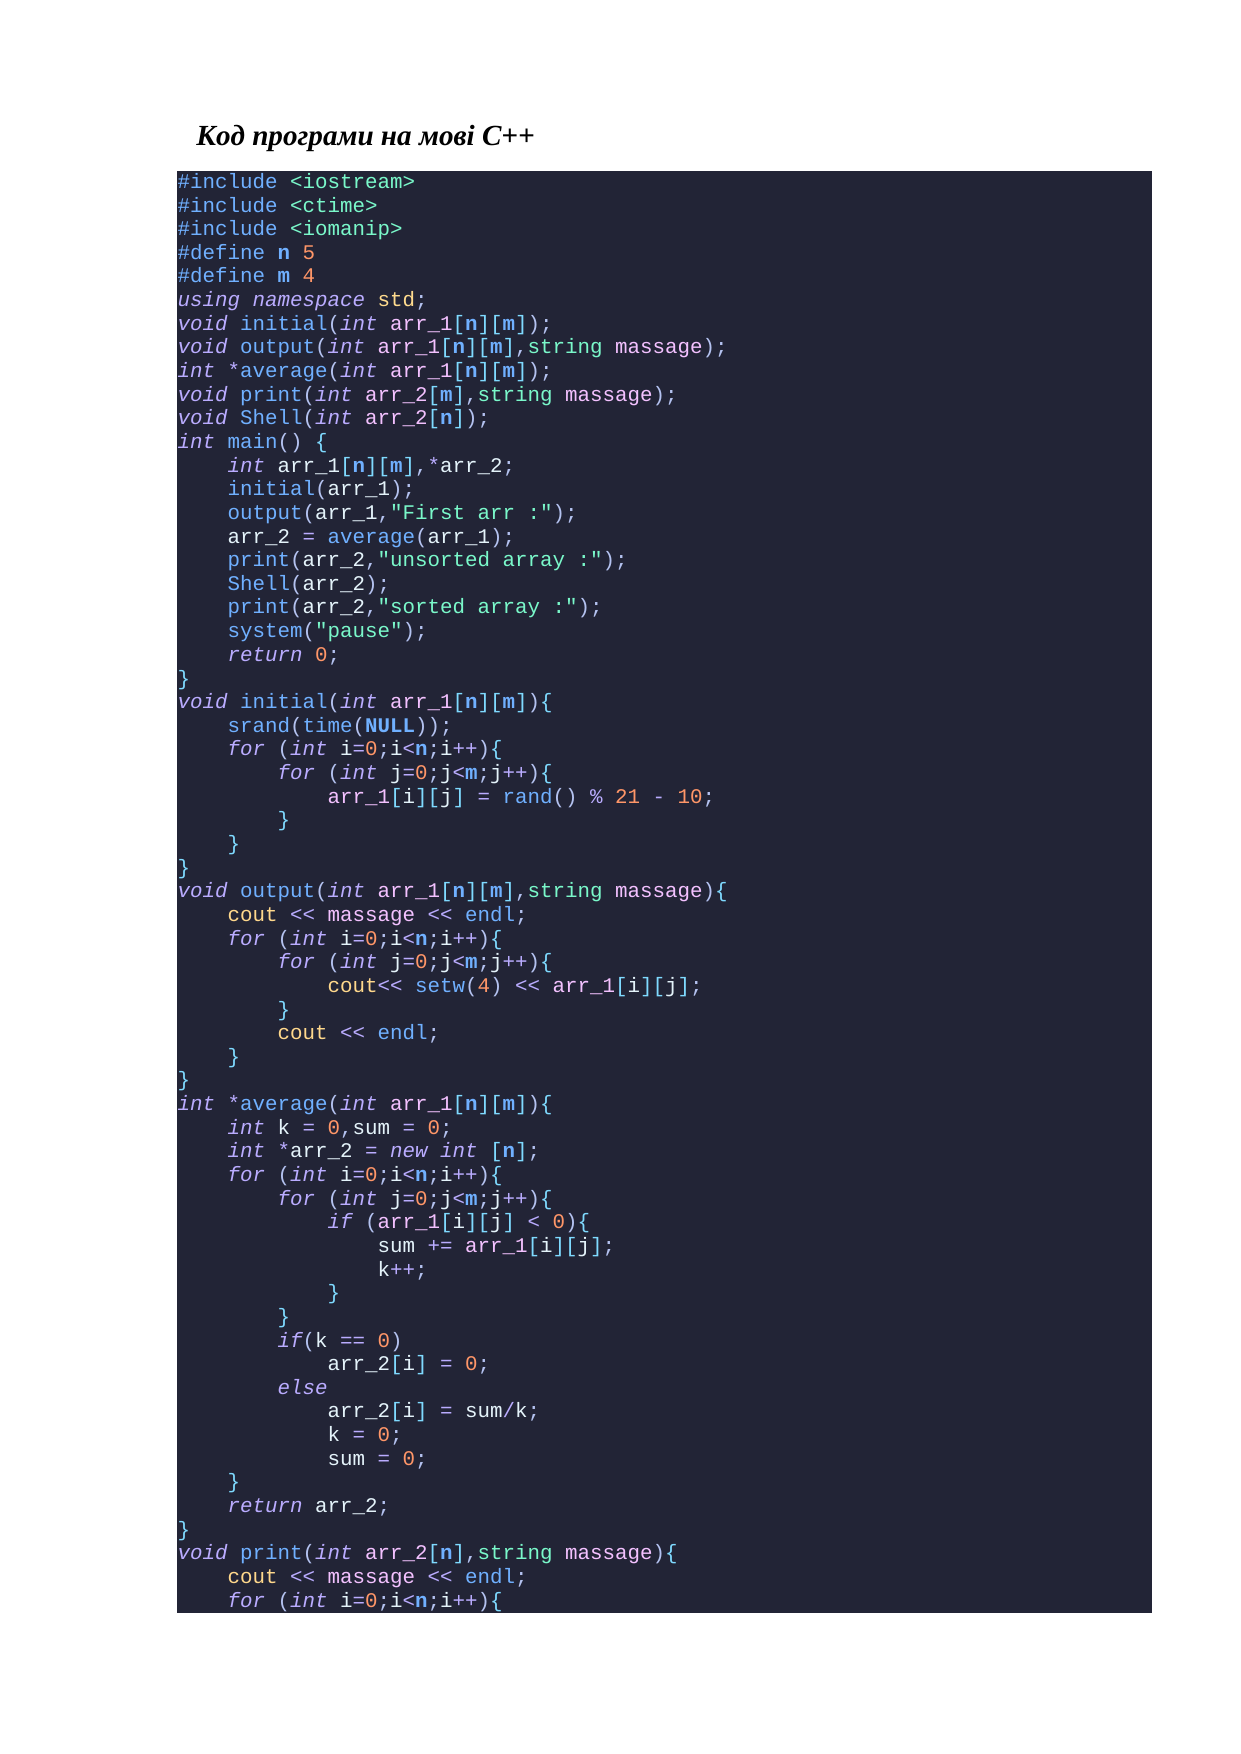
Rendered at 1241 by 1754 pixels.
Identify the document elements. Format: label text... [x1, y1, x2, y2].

text Код програми на мові С++ [177, 118, 1152, 152]
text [177, 171, 1152, 1613]
